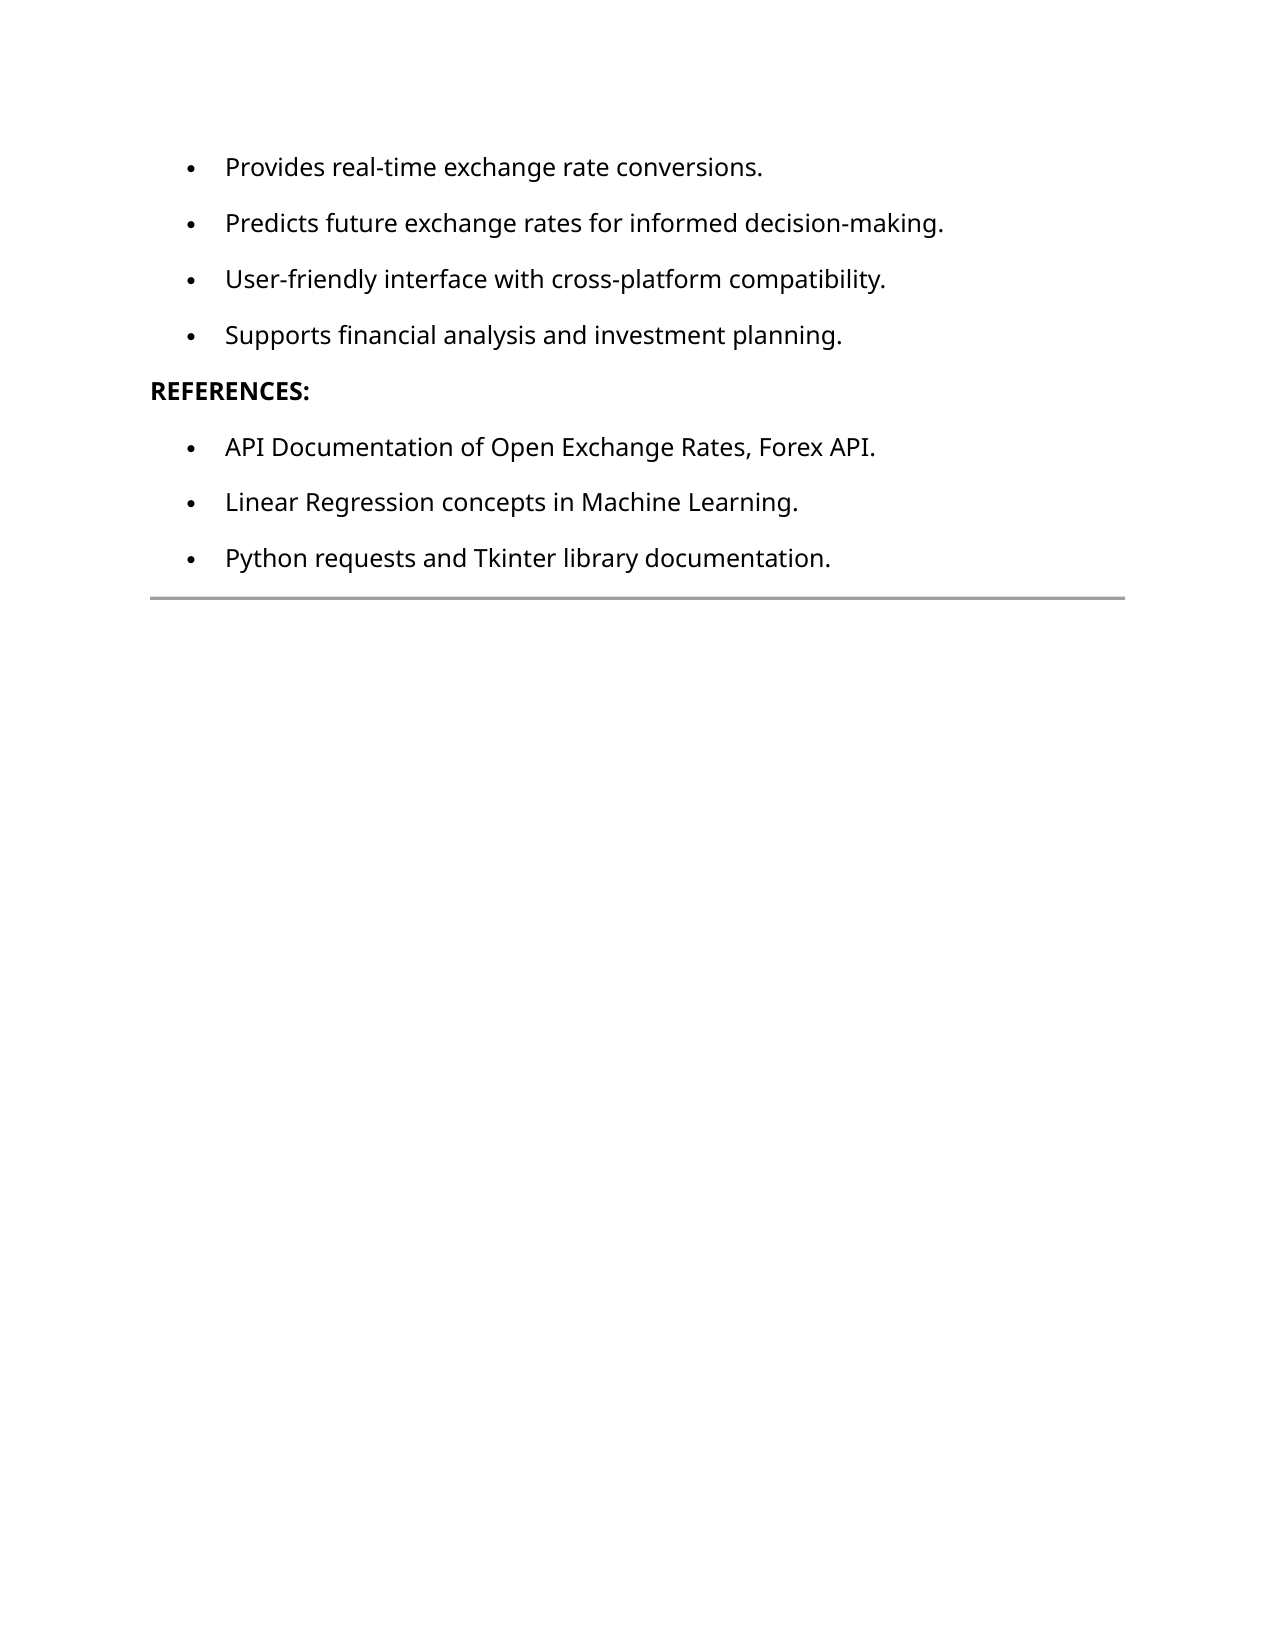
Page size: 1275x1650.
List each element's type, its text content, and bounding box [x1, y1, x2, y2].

list User-friendly interface with cross-platform compatibility. [187, 262, 1125, 296]
list Predicts future exchange rates for informed decision-making. [187, 206, 1125, 240]
list Supports financial analysis and investment planning. [187, 317, 1125, 352]
list API Documentation of Open Exchange Rates, Forex API. [187, 429, 1125, 463]
list Provides real-time exchange rate conversions. [187, 150, 1125, 184]
list Linear Regression concepts in Machine Learning. [187, 485, 1125, 519]
text REFERENCES: [150, 373, 1125, 407]
list Python requests and Tkinter library documentation. [187, 541, 1125, 575]
